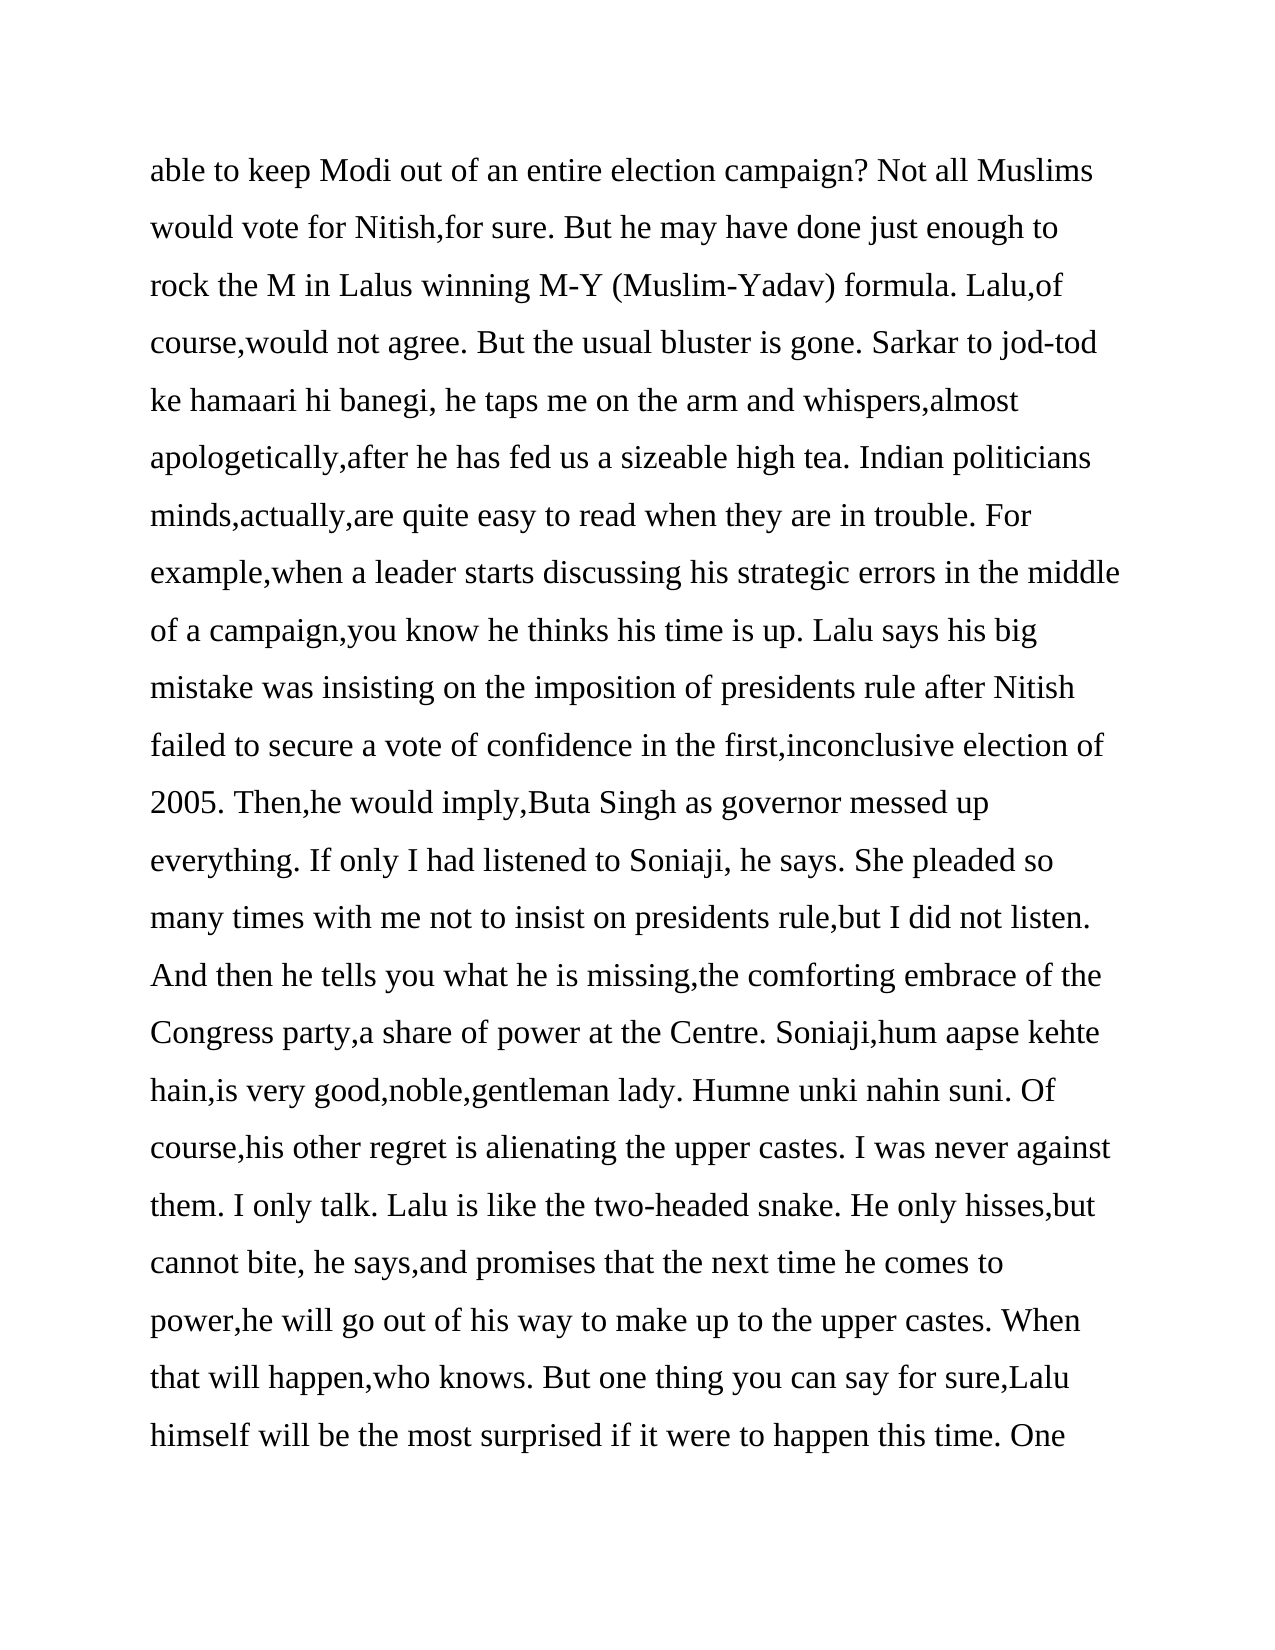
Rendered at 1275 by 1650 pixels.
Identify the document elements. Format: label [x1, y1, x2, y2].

text [150, 150, 1125, 1453]
